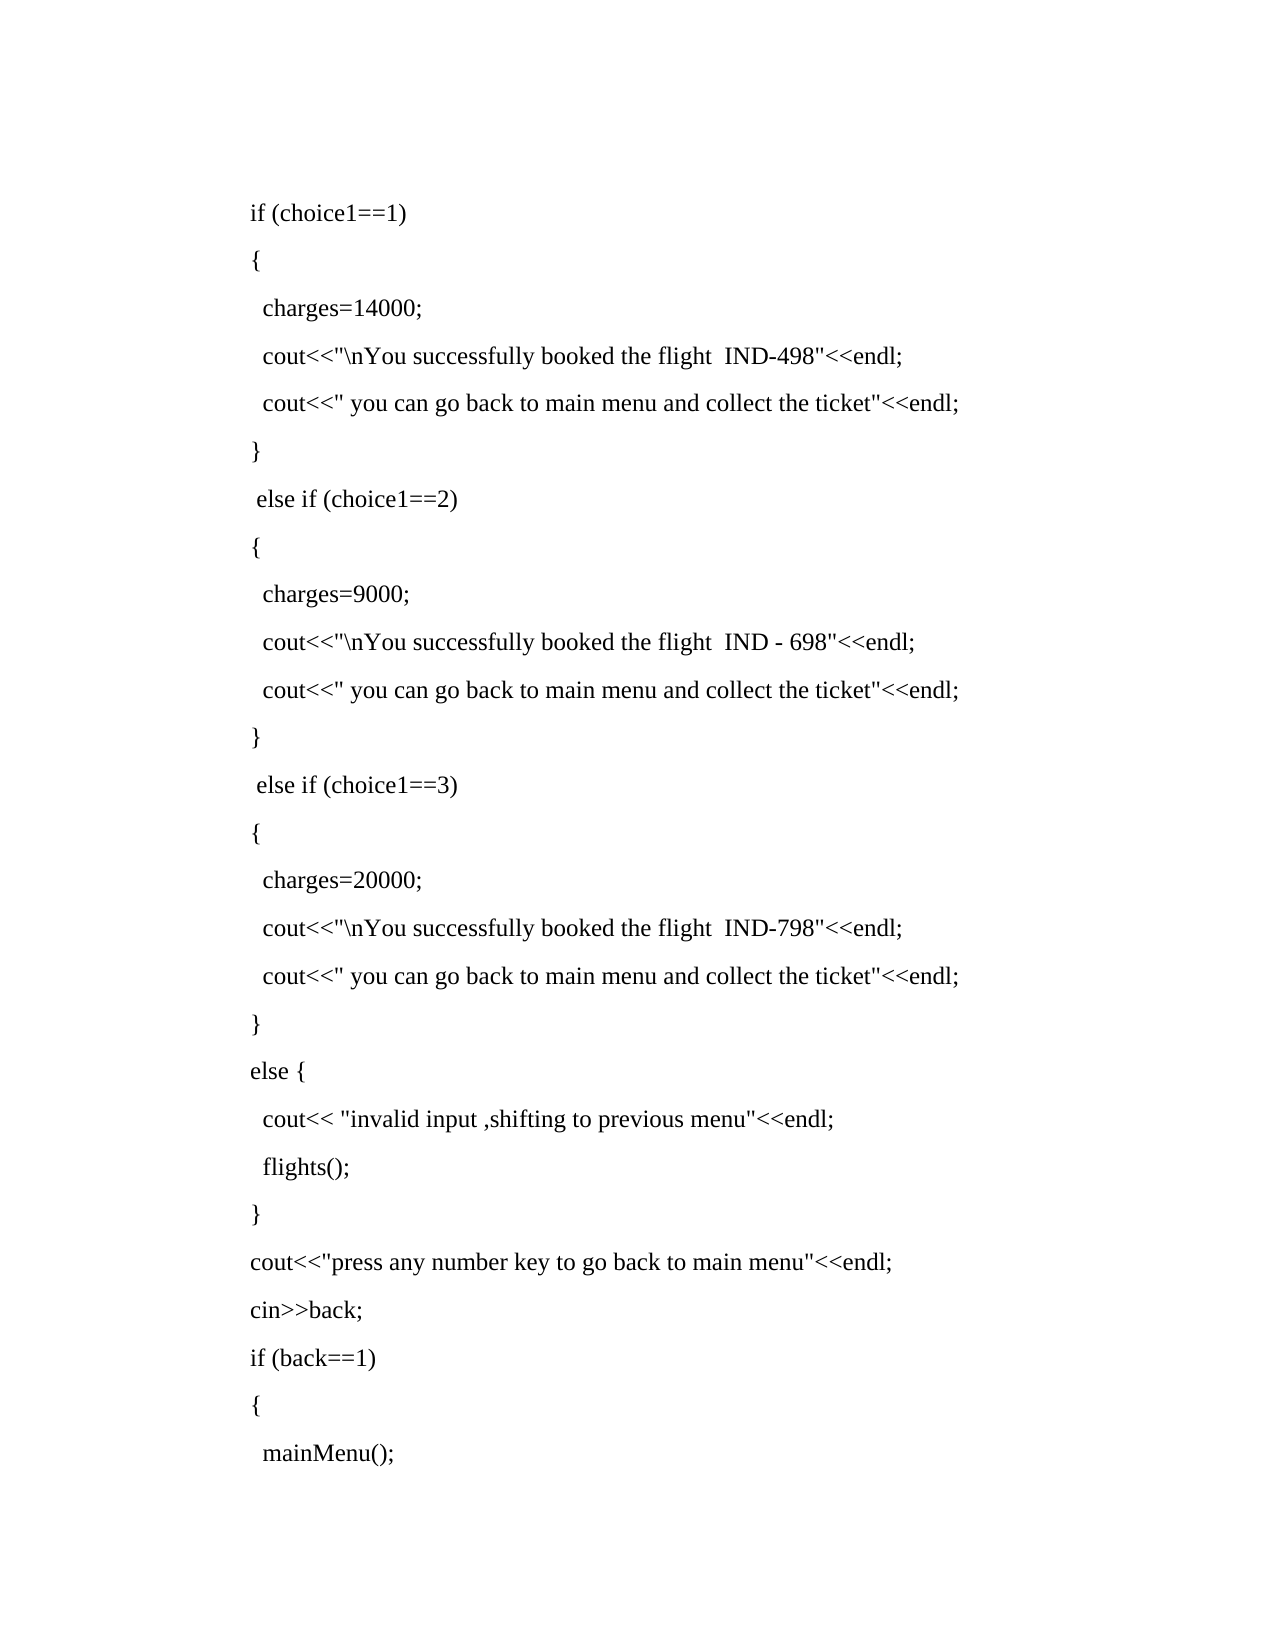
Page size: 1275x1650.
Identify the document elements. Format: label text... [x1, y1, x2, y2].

text charges=14000; [150, 293, 1125, 322]
text cout<<"\nYou successfully booked the flight IND - 698"<<endl; [150, 627, 1125, 656]
text cout<<"\nYou successfully booked the flight IND-798"<<endl; [150, 913, 1125, 942]
text cin>>back; [150, 1295, 1125, 1324]
text else if (choice1==2) [150, 484, 1125, 513]
text else { [150, 1056, 1125, 1085]
text charges=9000; [150, 579, 1125, 608]
text { [150, 1390, 1125, 1419]
text cout<<"\nYou successfully booked the flight IND-498"<<endl; [150, 341, 1125, 369]
text cout<<"press any number key to go back to main menu"<<endl; [150, 1247, 1125, 1276]
text cout<<" you can go back to main menu and collect the ticket"<<endl; [150, 961, 1125, 990]
text if (choice1==1) [150, 198, 1125, 226]
text cout<<" you can go back to main menu and collect the ticket"<<endl; [150, 675, 1125, 703]
text } [150, 722, 1125, 751]
text { [150, 818, 1125, 847]
text } [150, 1199, 1125, 1228]
text { [150, 532, 1125, 560]
text } [150, 1009, 1125, 1037]
text if (back==1) [150, 1343, 1125, 1371]
text flights(); [150, 1152, 1125, 1181]
text cout<< "invalid input ,shifting to previous menu"<<endl; [150, 1104, 1125, 1133]
text mainMenu(); [150, 1438, 1125, 1467]
text cout<<" you can go back to main menu and collect the ticket"<<endl; [150, 388, 1125, 417]
text } [150, 436, 1125, 465]
text { [150, 245, 1125, 274]
text else if (choice1==3) [150, 770, 1125, 799]
text charges=20000; [150, 866, 1125, 894]
